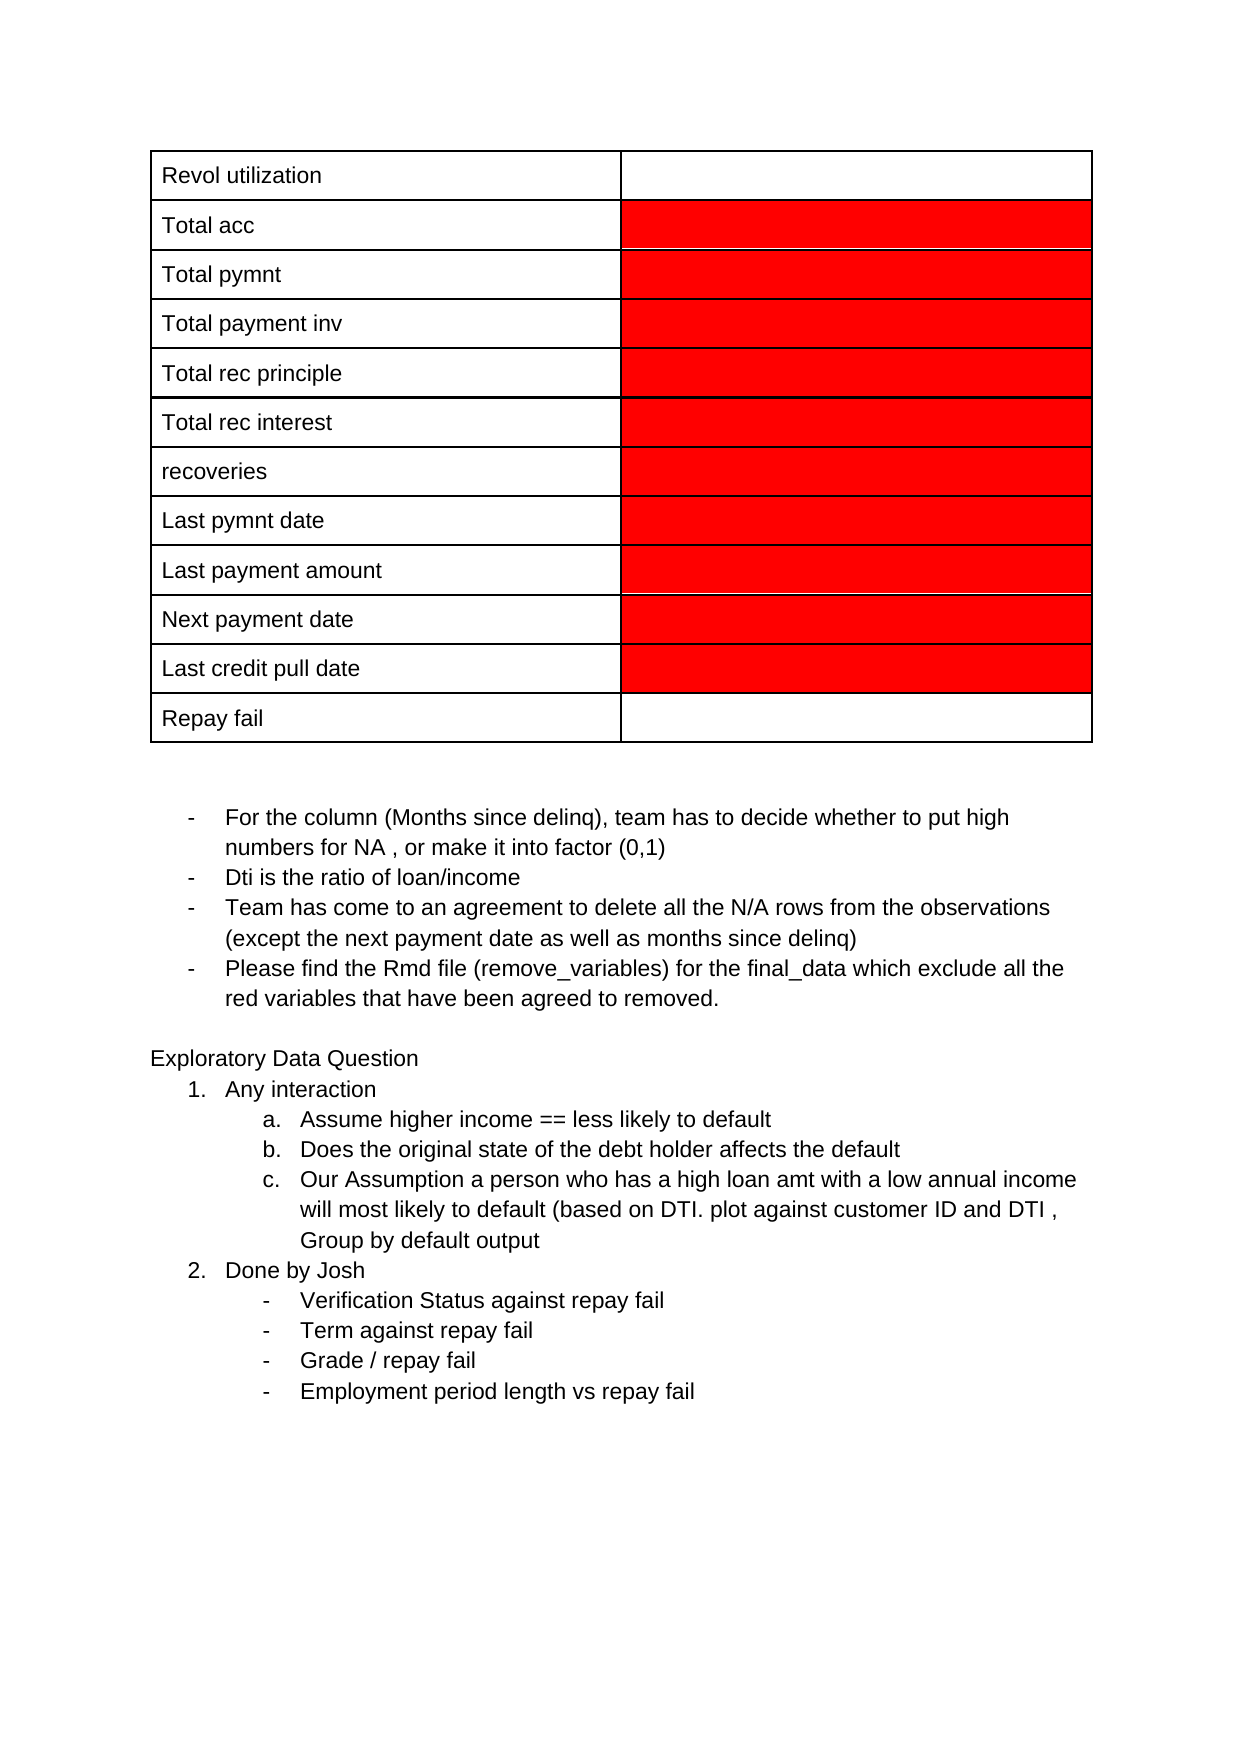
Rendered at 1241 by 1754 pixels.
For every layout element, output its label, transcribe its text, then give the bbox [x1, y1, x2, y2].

table_cell [622, 596, 1091, 643]
list Term against repay fail [262, 1317, 1090, 1344]
table_cell [622, 300, 1091, 347]
list Any interaction [187, 1076, 1090, 1102]
table_cell [622, 694, 1091, 741]
table_cell [622, 448, 1091, 495]
list Done by Josh [187, 1257, 1090, 1283]
table_cell [622, 645, 1091, 692]
table_cell Total acc [152, 201, 620, 248]
table_cell [622, 399, 1091, 446]
table_cell Total rec interest [152, 399, 620, 446]
table_cell Repay fail [152, 694, 620, 741]
list Does the original state of the debt holder affects the default [262, 1136, 1090, 1162]
table_cell Last pymnt date [152, 497, 620, 544]
list Employment period length vs repay fail [262, 1378, 1090, 1404]
list Assume higher income == less likely to default [262, 1106, 1090, 1132]
table_cell [622, 349, 1091, 396]
table_cell Total rec principle [152, 349, 620, 396]
table_cell Next payment date [152, 596, 620, 643]
table_cell Last payment amount [152, 546, 620, 593]
list Verification Status against repay fail [262, 1287, 1090, 1313]
list Please find the Rmd file (remove_variables) for the final_data which exclude all the red variables that have been agreed to removed. [187, 955, 1090, 1011]
list Our Assumption a person who has a high loan amt with a low annual income will most likely to default (based on DTI. plot against customer ID and DTI , Group by default output [262, 1166, 1090, 1253]
list Grade / repay fail [262, 1347, 1090, 1374]
table_cell Total pymnt [152, 251, 620, 298]
table_cell Total payment inv [152, 300, 620, 347]
table_cell [622, 251, 1091, 298]
table_cell recoveries [152, 448, 620, 495]
table_cell [622, 201, 1091, 248]
table_cell Last credit pull date [152, 645, 620, 692]
table_cell Revol utilization [152, 152, 620, 199]
table_cell [622, 152, 1091, 199]
list Team has come to an agreement to delete all the N/A rows from the observations (except the next payment date as well as months since delinq) [187, 894, 1090, 951]
list Dti is the ratio of loan/income [187, 864, 1090, 891]
table_cell [622, 546, 1091, 593]
table_cell [622, 497, 1091, 544]
list For the column (Months since delinq), team has to decide whether to put high numbers for NA , or make it into factor (0,1) [187, 804, 1090, 860]
text Exploratory Data Question [150, 1045, 1090, 1072]
